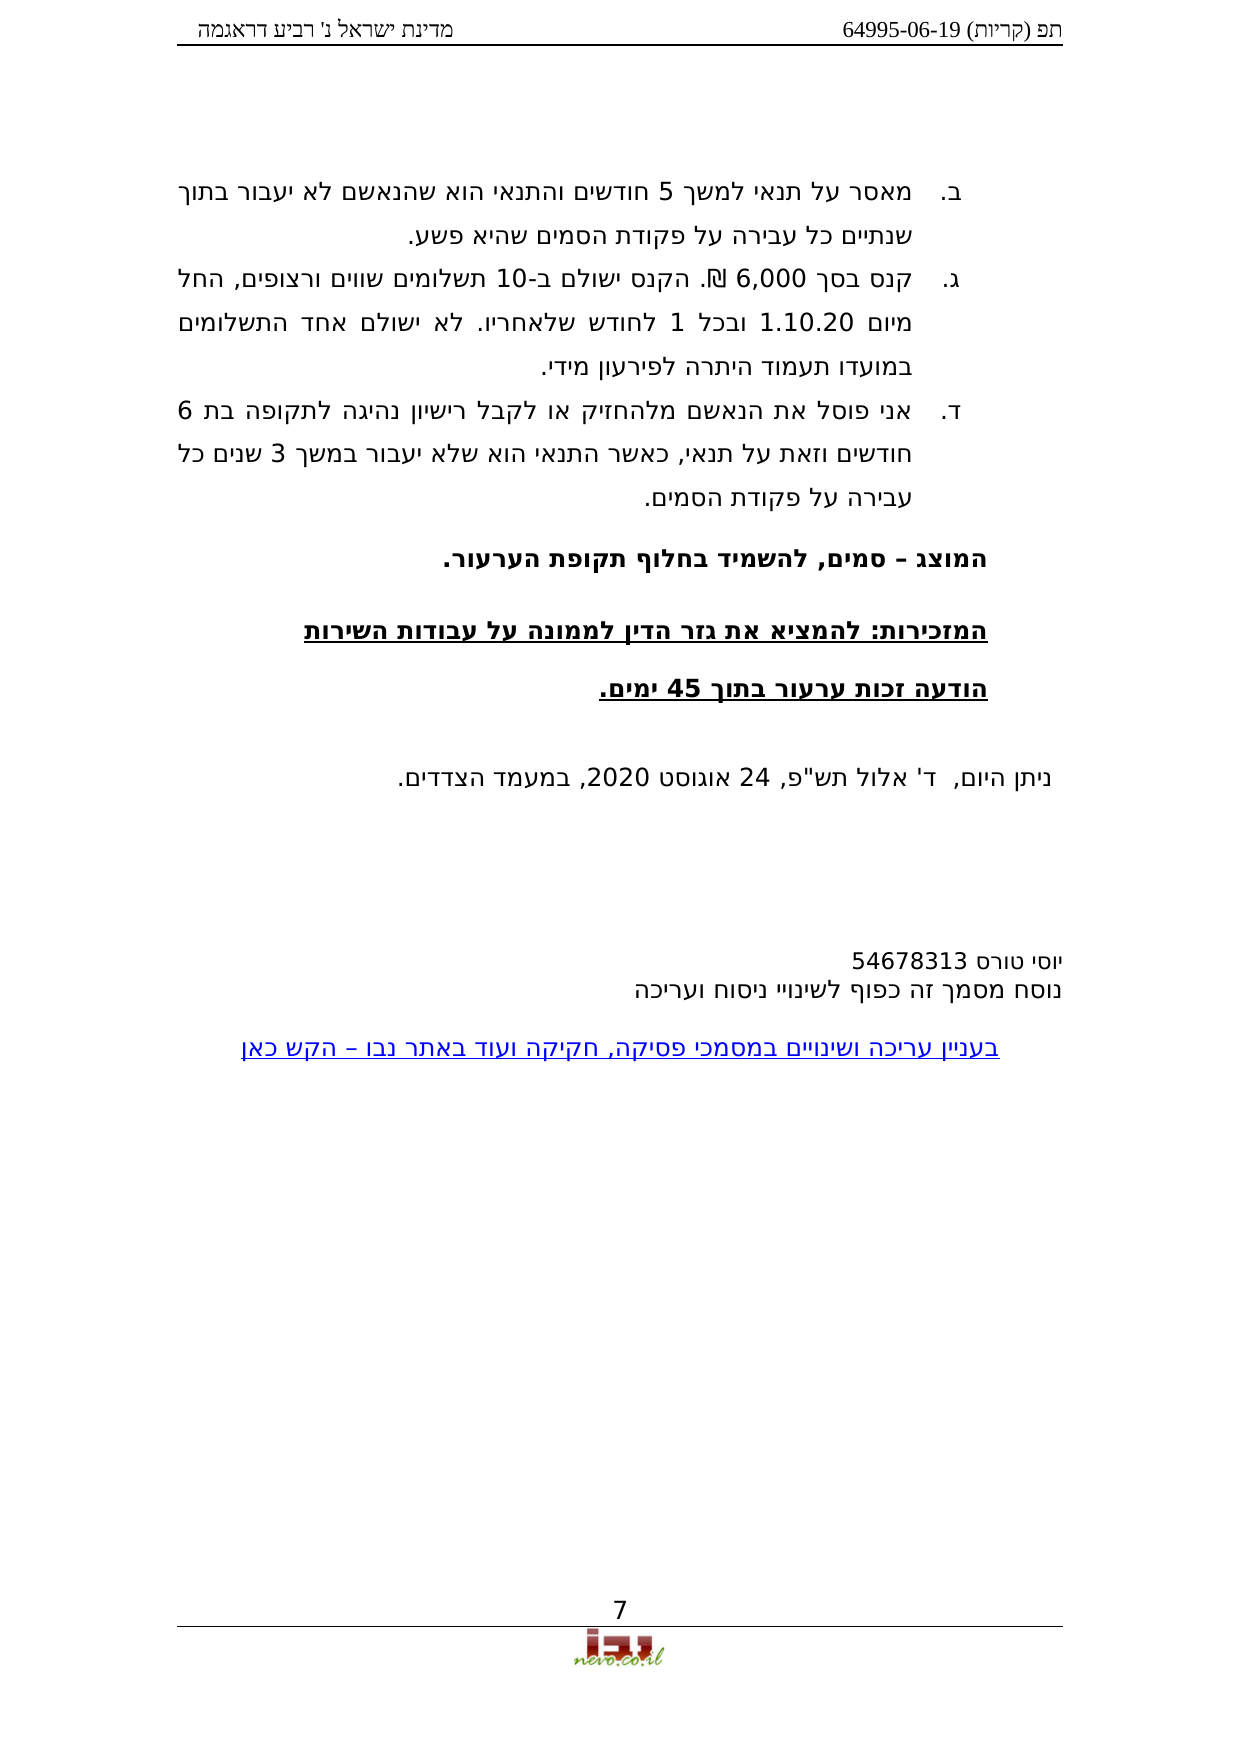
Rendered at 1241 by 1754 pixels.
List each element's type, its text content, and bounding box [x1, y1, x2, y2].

list קנס בסך 6,000 ₪. הקנס ישולם ב-10 תשלומים שווים ורצופים, החל מיום 1.10.20 ובכל 1 לחודש שלאחריו. לא ישולם אחד התשלומים במועדו תעמוד היתרה לפירעון מידי. [177, 265, 951, 381]
text הודעה זכות ערעור בתוך 45 ימים. [177, 674, 988, 703]
text המוצג – סמים, להשמיד בחלוף תקופת הערעור. [177, 544, 1063, 573]
text בעניין עריכה ושינויים במסמכי פסיקה, חקיקה ועוד באתר נבו – הקש כאן [177, 1033, 1063, 1062]
text יוסי טורס 54678313 [177, 948, 1063, 975]
text 54678313ניתן היום, ד' אלול תש"פ, 24 אוגוסט 2020, במעמד הצדדים. [177, 763, 1063, 792]
text המזכירות: להמציא את גזר הדין לממונה על עבודות השירות [177, 616, 1063, 646]
list אני פוסל את הנאשם מלהחזיק או לקבל רישיון נהיגה לתקופה בת 6 חודשים וזאת על תנאי, כאשר התנאי הוא שלא יעבור במשך 3 שנים כל עבירה על פקודת הסמים. [177, 396, 951, 513]
list מאסר על תנאי למשך 5 חודשים והתנאי הוא שהנאשם לא יעבור בתוך שנתיים כל עבירה על פקודת הסמים שהיא פשע. [177, 177, 951, 250]
text נוסח מסמך זה כפוף לשינויי ניסוח ועריכה [177, 975, 1063, 1004]
picture [574, 1628, 666, 1667]
